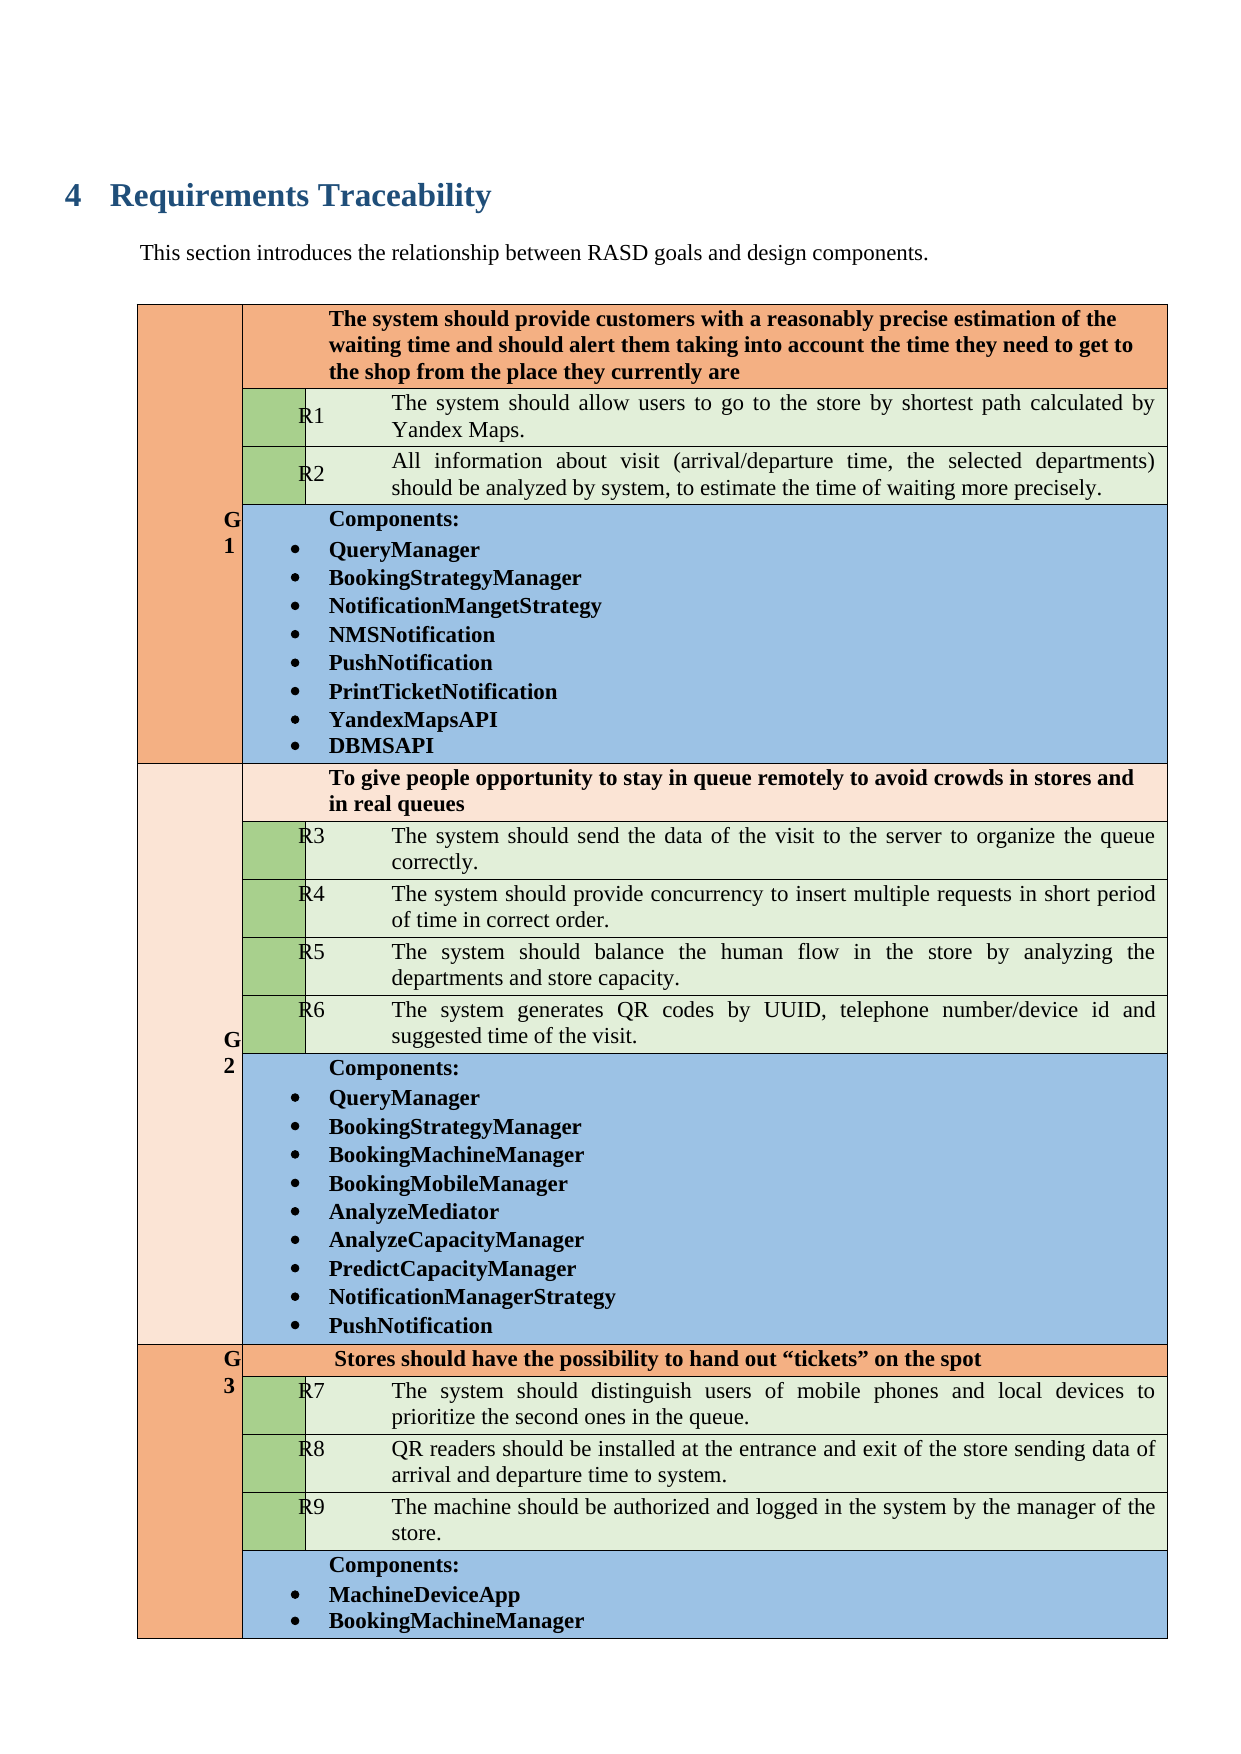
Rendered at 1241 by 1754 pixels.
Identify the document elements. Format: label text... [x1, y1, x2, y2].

table_cell To give people opportunity to stay in queue remotely to avoid crowds in stores and in real queues [243, 764, 1167, 821]
table_cell R7 [243, 1377, 305, 1434]
table_cell G3 [138, 1345, 242, 1638]
table_cell R4 [243, 880, 305, 937]
table_cell The machine should be authorized and logged in the system by the manager of the store. [306, 1493, 1167, 1550]
table_cell R1 [243, 389, 305, 446]
table_cell QR readers should be installed at the entrance and exit of the store sending data of arrival and departure time to system. [306, 1435, 1167, 1492]
table_cell The system generates QR codes by UUID, telephone number/device id and suggested time of the visit. [306, 996, 1167, 1053]
table_cell The system should distinguish users of mobile phones and local devices to prioritize the second ones in the queue. [306, 1377, 1167, 1434]
text This section introduces the relationship between RASD goals and design components. [139, 239, 1240, 265]
table_cell R8 [243, 1435, 305, 1492]
table_cell R5 [243, 938, 305, 995]
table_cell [243, 1551, 1167, 1638]
table_cell Components: QueryManager BookingStrategyManager NotificationMangetStrategy NMSNotification PushNotification PrintTicketNotification YandexMapsAPI DBMSAPI [243, 505, 1167, 763]
table_cell R9 [243, 1493, 305, 1550]
subtitle Requirements Traceability [64, 175, 1240, 214]
table_cell Stores should have the possibility to hand out “tickets” on the spot [243, 1345, 1167, 1376]
table_cell All information about visit (arrival/departure time, the selected departments) should be analyzed by system, to estimate the time of waiting more precisely. [306, 447, 1167, 504]
table_cell Components: QueryManager BookingStrategyManager BookingMachineManager BookingMobileManager AnalyzeMediator AnalyzeCapacityManager PredictCapacityManager NotificationManagerStrategy PushNotification [243, 1054, 1167, 1344]
table_cell The system should allow users to go to the store by shortest path calculated by Yandex Maps. [306, 389, 1167, 446]
table_cell The system should send the data of the visit to the server to organize the queue correctly. [306, 822, 1167, 879]
table_header G1 [138, 305, 242, 763]
table_header The system should provide customers with a reasonably precise estimation of the waiting time and should alert them taking into account the time they need to get to the shop from the place they currently are [243, 305, 1167, 388]
table_cell R3 [243, 822, 305, 879]
table_cell R6 [243, 996, 305, 1053]
table_cell The system should provide concurrency to insert multiple requests in short period of time in correct order. [306, 880, 1167, 937]
table_cell The system should balance the human flow in the store by analyzing the departments and store capacity. [306, 938, 1167, 995]
table_cell G2 [138, 764, 242, 1344]
table_cell R2 [243, 447, 305, 504]
